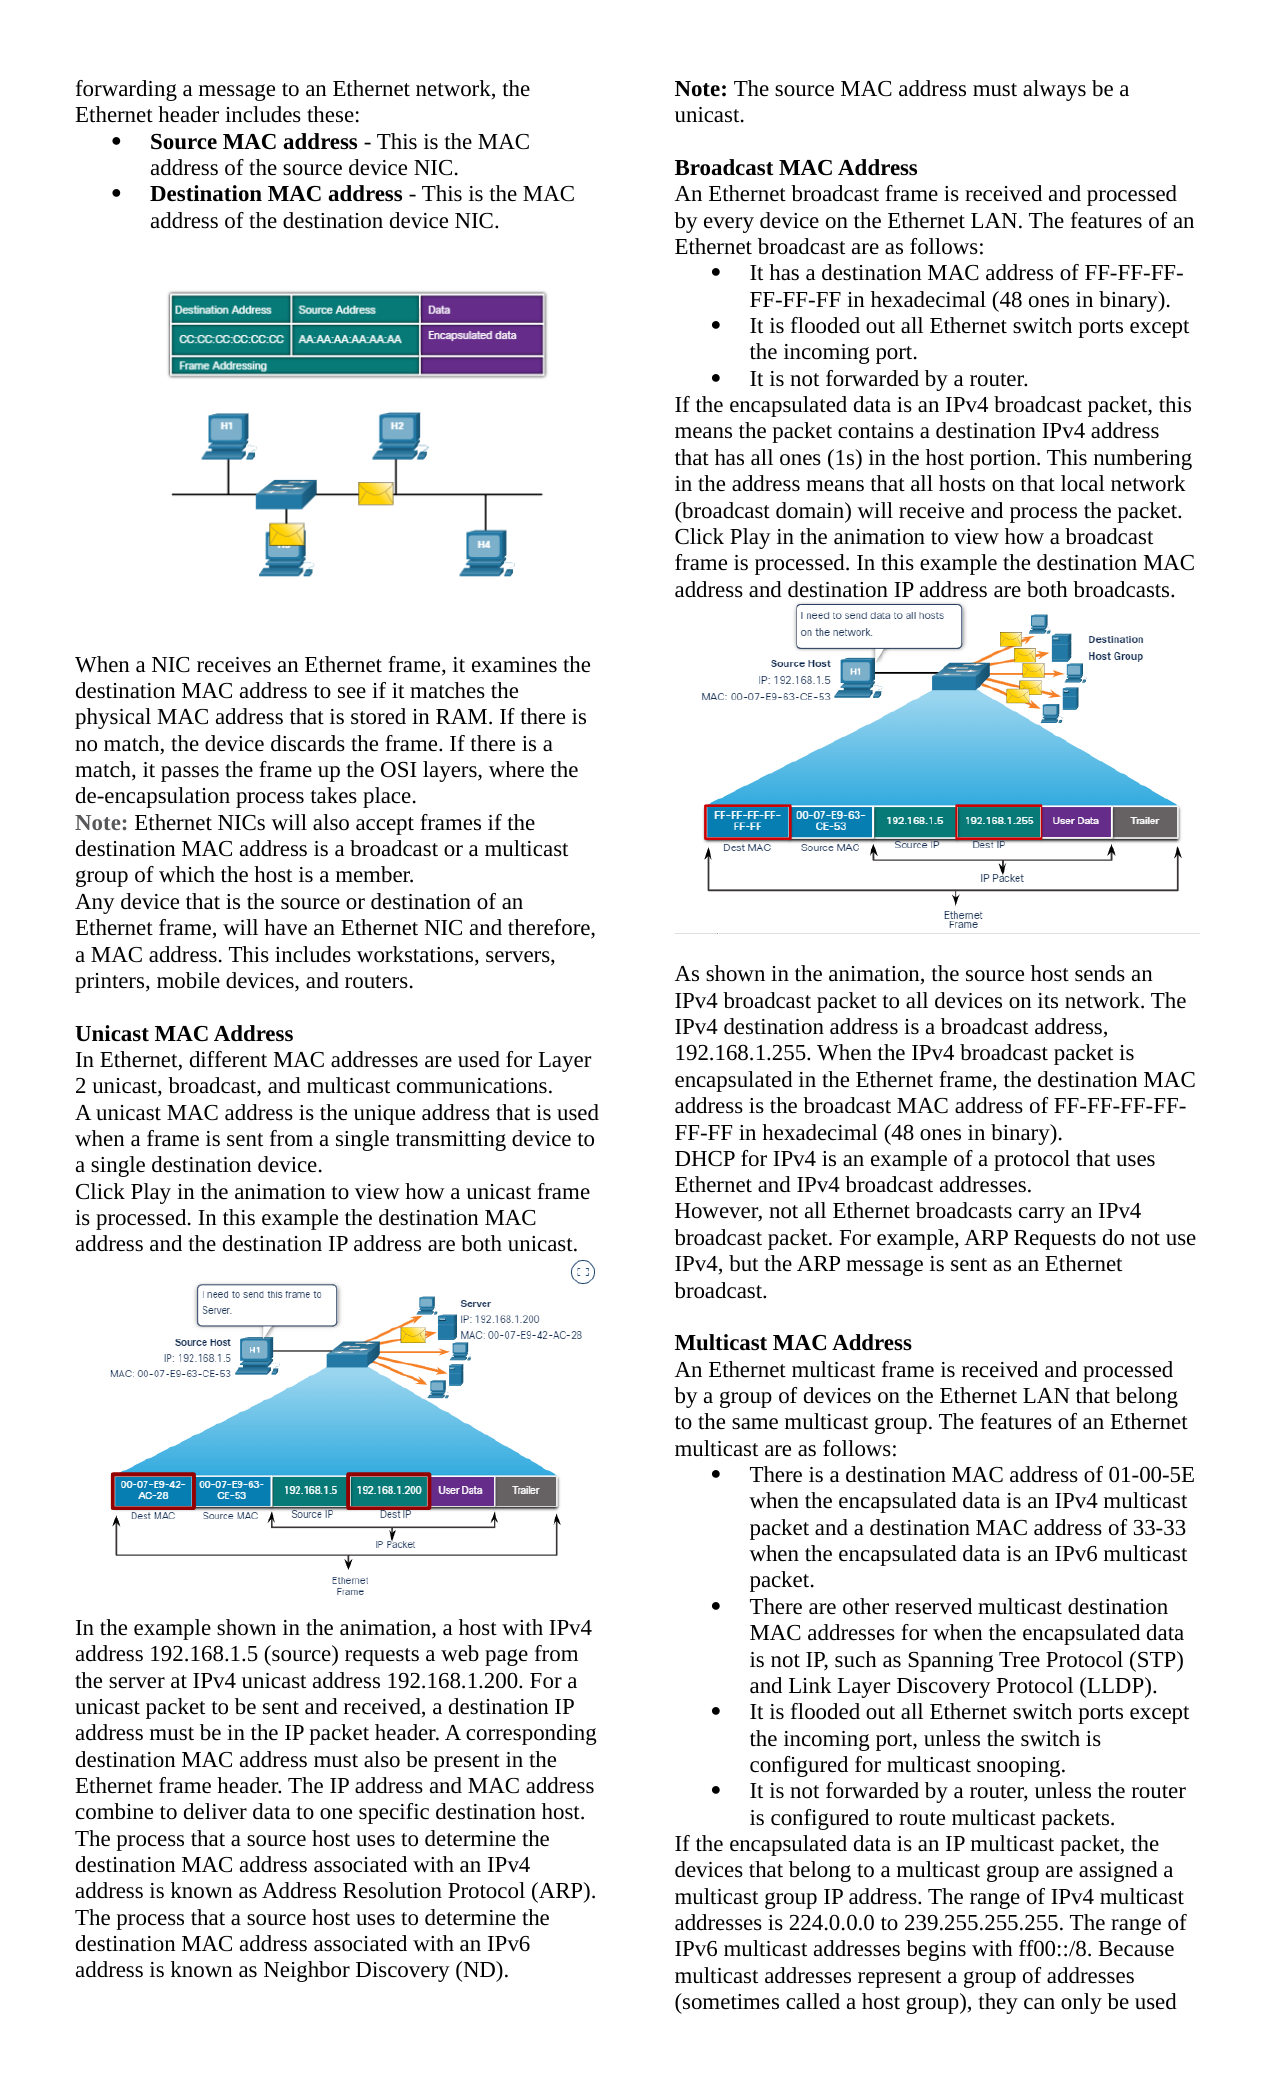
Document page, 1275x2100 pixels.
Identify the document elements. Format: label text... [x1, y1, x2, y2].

text Note: Ethernet NICs will also accept frames if the destination MAC address is a broadcast or a multicast group of which the host is a member. [75, 809, 601, 888]
text Click Play in the animation to view how a broadcast frame is processed. In this example the destination MAC address and destination IP address are both broadcasts. [674, 523, 1200, 602]
picture [75, 259, 601, 625]
text Broadcast MAC Address [674, 154, 1200, 180]
list It has a destination MAC address of FF-FF-FF-FF-FF-FF in hexadecimal (48 ones in binary). [712, 259, 1200, 312]
list Destination MAC address - This is the MAC address of the destination device NIC. [112, 180, 601, 233]
text Multicast MAC Address [674, 1329, 1200, 1356]
list It is flooded out all Ethernet switch ports except the incoming port. [712, 312, 1200, 365]
list It is not forwarded by a router, unless the router is configured to route multicast packets. [712, 1777, 1200, 1830]
picture [674, 602, 1200, 934]
text A unicast MAC address is the unique address that is used when a frame is sent from a single transmitting device to a single destination device. [75, 1099, 601, 1178]
text In Ethernet, different MAC addresses are used for Layer 2 unicast, broadcast, and multicast communications. [75, 1046, 601, 1099]
text In the example shown in the animation, a host with IPv4 address 192.168.1.5 (source) requests a web page from the server at IPv4 unicast address 192.168.1.200. For a unicast packet to be sent and received, a destination IP address must be in the IP packet header. A corresponding destination MAC address must also be present in the Ethernet frame header. The IP address and MAC address combine to deliver data to one specific destination host. [75, 1614, 601, 1825]
text Unicast MAC Address [75, 1020, 601, 1046]
text An Ethernet multicast frame is received and processed by a group of devices on the Ethernet LAN that belong to the same multicast group. The features of an Ethernet multicast are as follows: [674, 1356, 1200, 1461]
list Source MAC address - This is the MAC address of the source device NIC. [112, 128, 601, 180]
list There is a destination MAC address of 01-00-5E when the encapsulated data is an IPv4 multicast packet and a destination MAC address of 33-33 when the encapsulated data is an IPv6 multicast packet. [712, 1461, 1200, 1593]
list There are other reserved multicast destination MAC addresses for when the encapsulated data is not IP, such as Spanning Tree Protocol (STP) and Link Layer Discovery Protocol (LLDP). [712, 1593, 1200, 1698]
text Click Play in the animation to view how a unicast frame is processed. In this example the destination MAC address and the destination IP address are both unicast. [75, 1178, 601, 1256]
text When a NIC receives an Ethernet frame, it examines the destination MAC address to see if it matches the physical MAC address that is stored in RAM. If there is no match, the device discards the frame. If there is a match, it passes the frame up the OSI layers, where the de-encapsulation process takes place. [75, 651, 601, 809]
text The process that a source host uses to determine the destination MAC address associated with an IPv4 address is known as Address Resolution Protocol (ARP). The process that a source host uses to determine the destination MAC address associated with an IPv6 address is known as Neighbor Discovery (ND). [75, 1825, 601, 1983]
text An Ethernet broadcast frame is received and processed by every device on the Ethernet LAN. The features of an Ethernet broadcast are as follows: [674, 180, 1200, 259]
text If the encapsulated data is an IPv4 broadcast packet, this means the packet contains a destination IPv4 address that has all ones (1s) in the host portion. This numbering in the address means that all hosts on that local network (broadcast domain) will receive and process the packet. [674, 391, 1200, 523]
text However, not all Ethernet broadcasts carry an IPv4 broadcast packet. For example, ARP Requests do not use IPv4, but the ARP message is sent as an Ethernet broadcast. [674, 1198, 1200, 1303]
text Note: The source MAC address must always be a unicast. [674, 75, 1200, 128]
text DHCP for IPv4 is an example of a protocol that uses Ethernet and IPv4 broadcast addresses. [674, 1145, 1200, 1198]
picture [75, 1256, 601, 1614]
text Any device that is the source or destination of an Ethernet frame, will have an Ethernet NIC and therefore, a MAC address. This includes workstations, servers, printers, mobile devices, and routers. [75, 888, 601, 993]
text As shown in the animation, the source host sends an IPv4 broadcast packet to all devices on its network. The IPv4 destination address is a broadcast address, 192.168.1.255. When the IPv4 broadcast packet is encapsulated in the Ethernet frame, the destination MAC address is the broadcast MAC address of FF-FF-FF-FF-FF-FF in hexadecimal (48 ones in binary). [674, 960, 1200, 1145]
list It is flooded out all Ethernet switch ports except the incoming port, unless the switch is configured for multicast snooping. [712, 1698, 1200, 1777]
list It is not forwarded by a router. [712, 365, 1200, 391]
